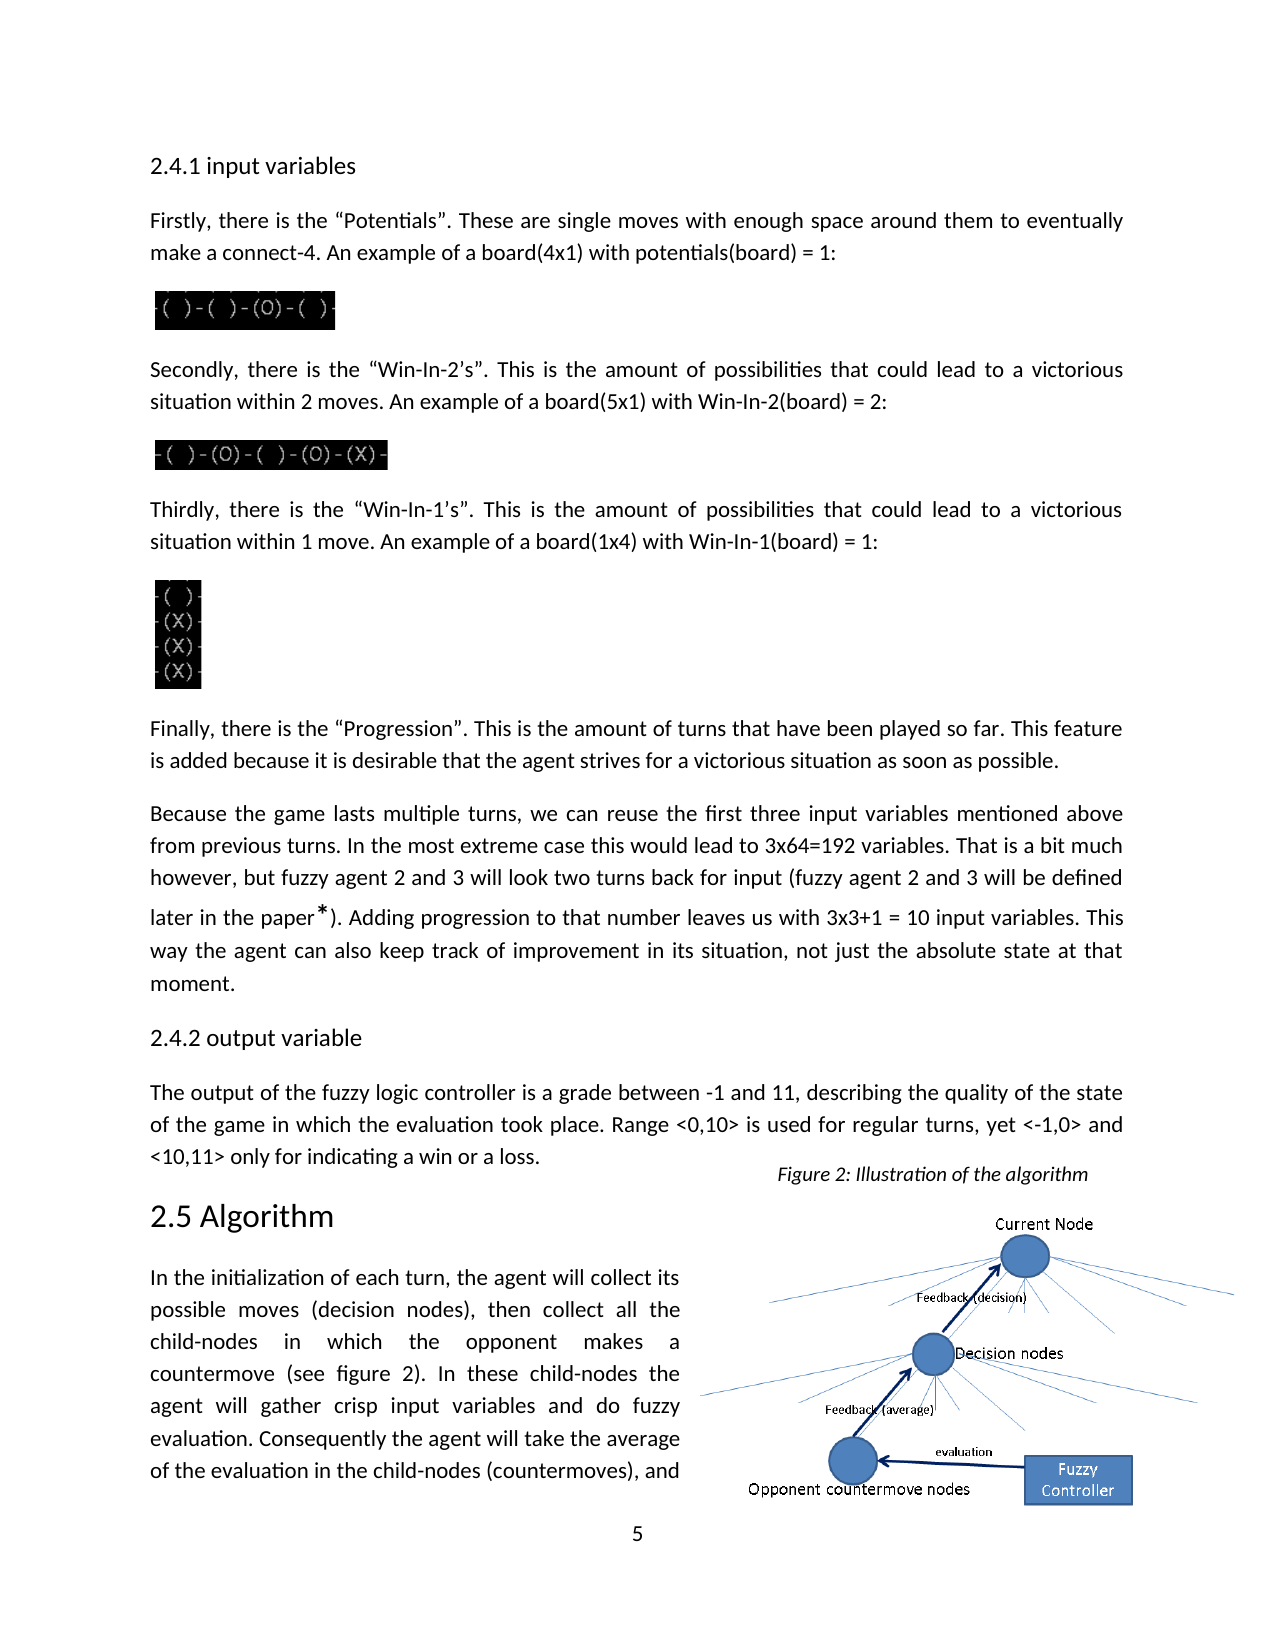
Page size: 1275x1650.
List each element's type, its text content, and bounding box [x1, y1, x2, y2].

text Finally, there is the “Progression”. This is the amount of turns that have been played so far. This feature is added because it is desirable that the agent strives for a victorious situation as soon as possible. [150, 714, 1125, 774]
picture [155, 291, 336, 330]
text Because the game lasts multiple turns, we can reuse the first three input variables mentioned above from previous turns. In the most extreme case this would lead to 3x64=192 variables. That is a bit much however, but fuzzy agent 2 and 3 will look two turns back for input (fuzzy agent 2 and 3 will be defined later in the paper*). Adding progression to that number leaves us with 3x3+1 = 10 input variables. This way the agent can also keep track of improvement in its situation, not just the absolute state at that moment. [150, 799, 1125, 997]
text 2.4.1 input variables [150, 150, 1125, 181]
text Thirdly, there is the “Win-In-1’s”. This is the amount of possibilities that could lead to a victorious situation within 1 move. An example of a board(1x4) with Win-In-1(board) = 1: [150, 495, 1125, 555]
text The output of the fuzzy logic controller is a grade between -1 and 11, describing the quality of the state of the game in which the evaluation took place. Range <0,10> is used for regular turns, yet <-1,0> and <10,11> only for indicating a win or a loss. [150, 1078, 1125, 1170]
text 2.5 Algorithm [150, 1195, 700, 1236]
picture [155, 580, 202, 689]
text 2.4.2 output variable [150, 1022, 1125, 1052]
picture [700, 1195, 1235, 1513]
picture [155, 440, 388, 470]
